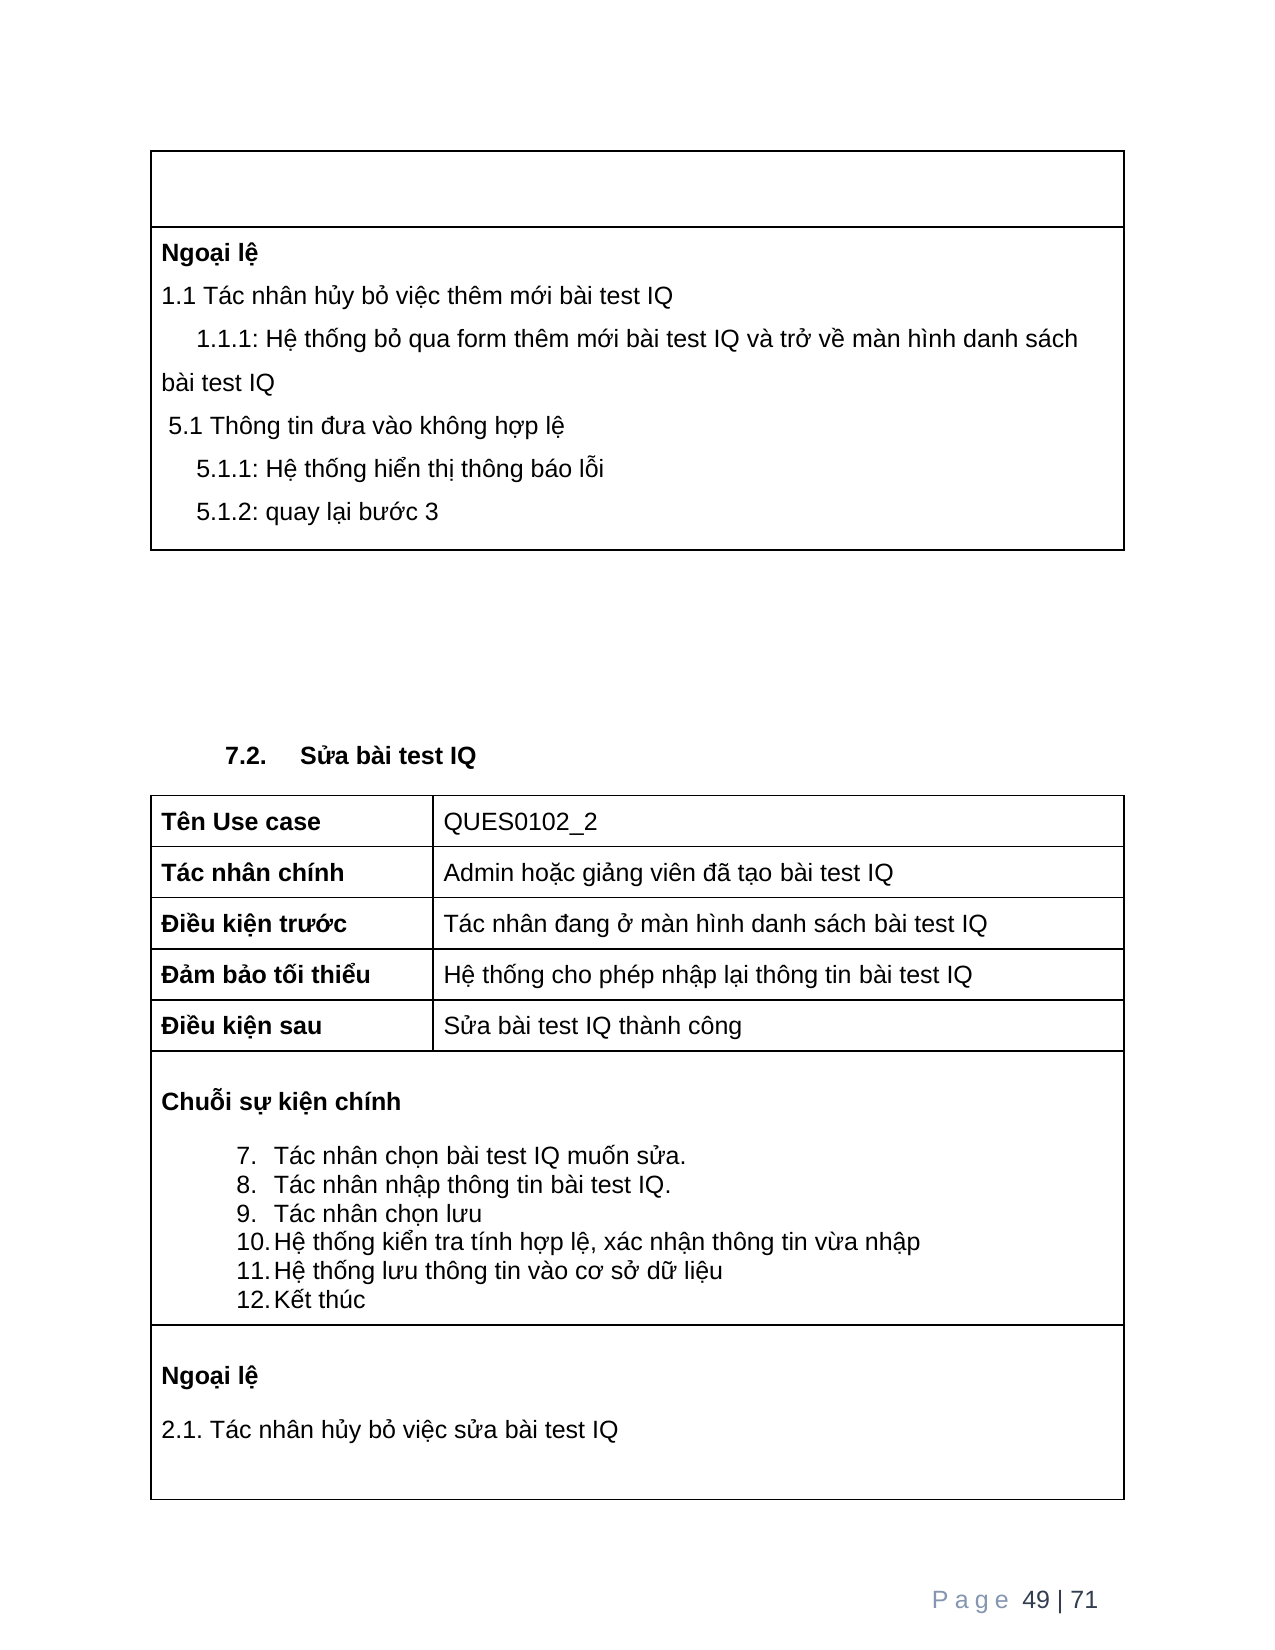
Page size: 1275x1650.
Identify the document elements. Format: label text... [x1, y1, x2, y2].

table_header QUES0102_2 [434, 796, 1123, 846]
table_cell Ngoại lệ 1.1 Tác nhân hủy bỏ việc thêm mới bài test IQ 1.1.1: Hệ thống bỏ qua form thêm mới bài test IQ và trở về màn hình danh sách bài test IQ 5.1 Thông tin đưa vào không hợp lệ 5.1.1: Hệ thống hiển thị thông báo lỗi 5.1.2: quay lại bước 3 [152, 228, 1123, 549]
table_cell Admin hoặc giảng viên đã tạo bài test IQ [434, 847, 1123, 897]
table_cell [152, 1326, 1123, 1498]
table_cell Đảm bảo tối thiểu [152, 950, 432, 999]
table_header Tên Use case [152, 796, 432, 846]
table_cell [152, 152, 1123, 226]
table_cell Sửa bài test IQ thành công [434, 1001, 1123, 1050]
table_cell Chuỗi sự kiện chính Tác nhân chọn bài test IQ muốn sửa. Tác nhân nhập thông tin bài test IQ. Tác nhân chọn lưu Hệ thống kiển tra tính hợp lệ, xác nhận thông tin vừa nhập Hệ thống lưu thông tin vào cơ sở dữ liệu Kết thúc [152, 1052, 1123, 1324]
table_cell Điều kiện sau [152, 1001, 432, 1050]
table_cell Tác nhân chính [152, 847, 432, 897]
table_cell Hệ thống cho phép nhập lại thông tin bài test IQ [434, 950, 1123, 999]
table_cell Tác nhân đang ở màn hình danh sách bài test IQ [434, 898, 1123, 948]
table_cell Điều kiện trước [152, 898, 432, 948]
subtitle Sửa bài test IQ [225, 741, 1125, 769]
